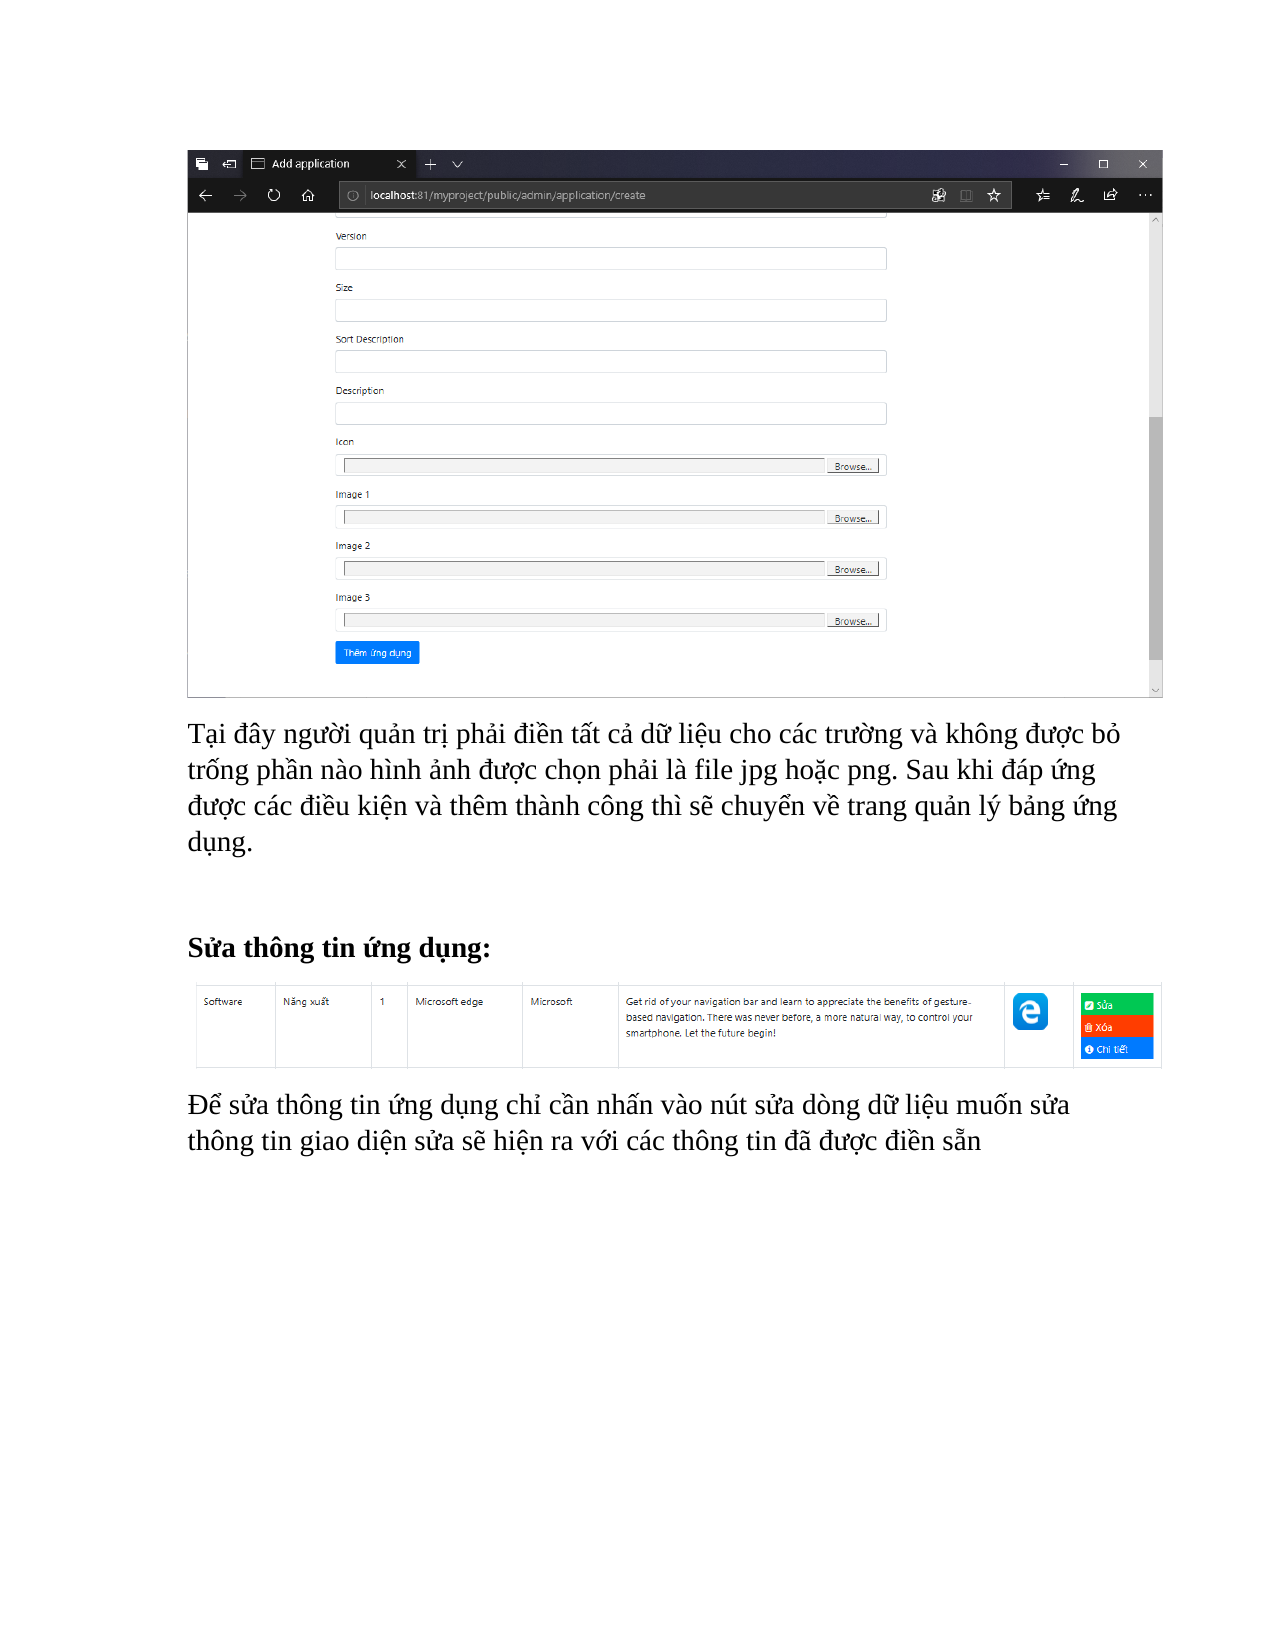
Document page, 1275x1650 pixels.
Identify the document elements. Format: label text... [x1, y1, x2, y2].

text Để sửa thông tin ứng dụng chỉ cần nhấn vào nút sửa dòng dữ liệu muốn sửa thông tin giao diện sửa sẽ hiện ra với các thông tin đã được điền sẵn [187, 1087, 1125, 1157]
picture [187, 150, 1163, 698]
text Sửa thông tin ứng dụng: [187, 930, 1125, 963]
text Tại đây người quản trị phải điền tất cả dữ liệu cho các trường và không được bỏ trống phần nào hình ảnh được chọn phải là file jpg hoặc png. Sau khi đáp ứng được các điều kiện và thêm thành công thì sẽ chuyển về trang quản lý bảng ứng dụng. [187, 716, 1125, 858]
picture [187, 982, 1163, 1069]
